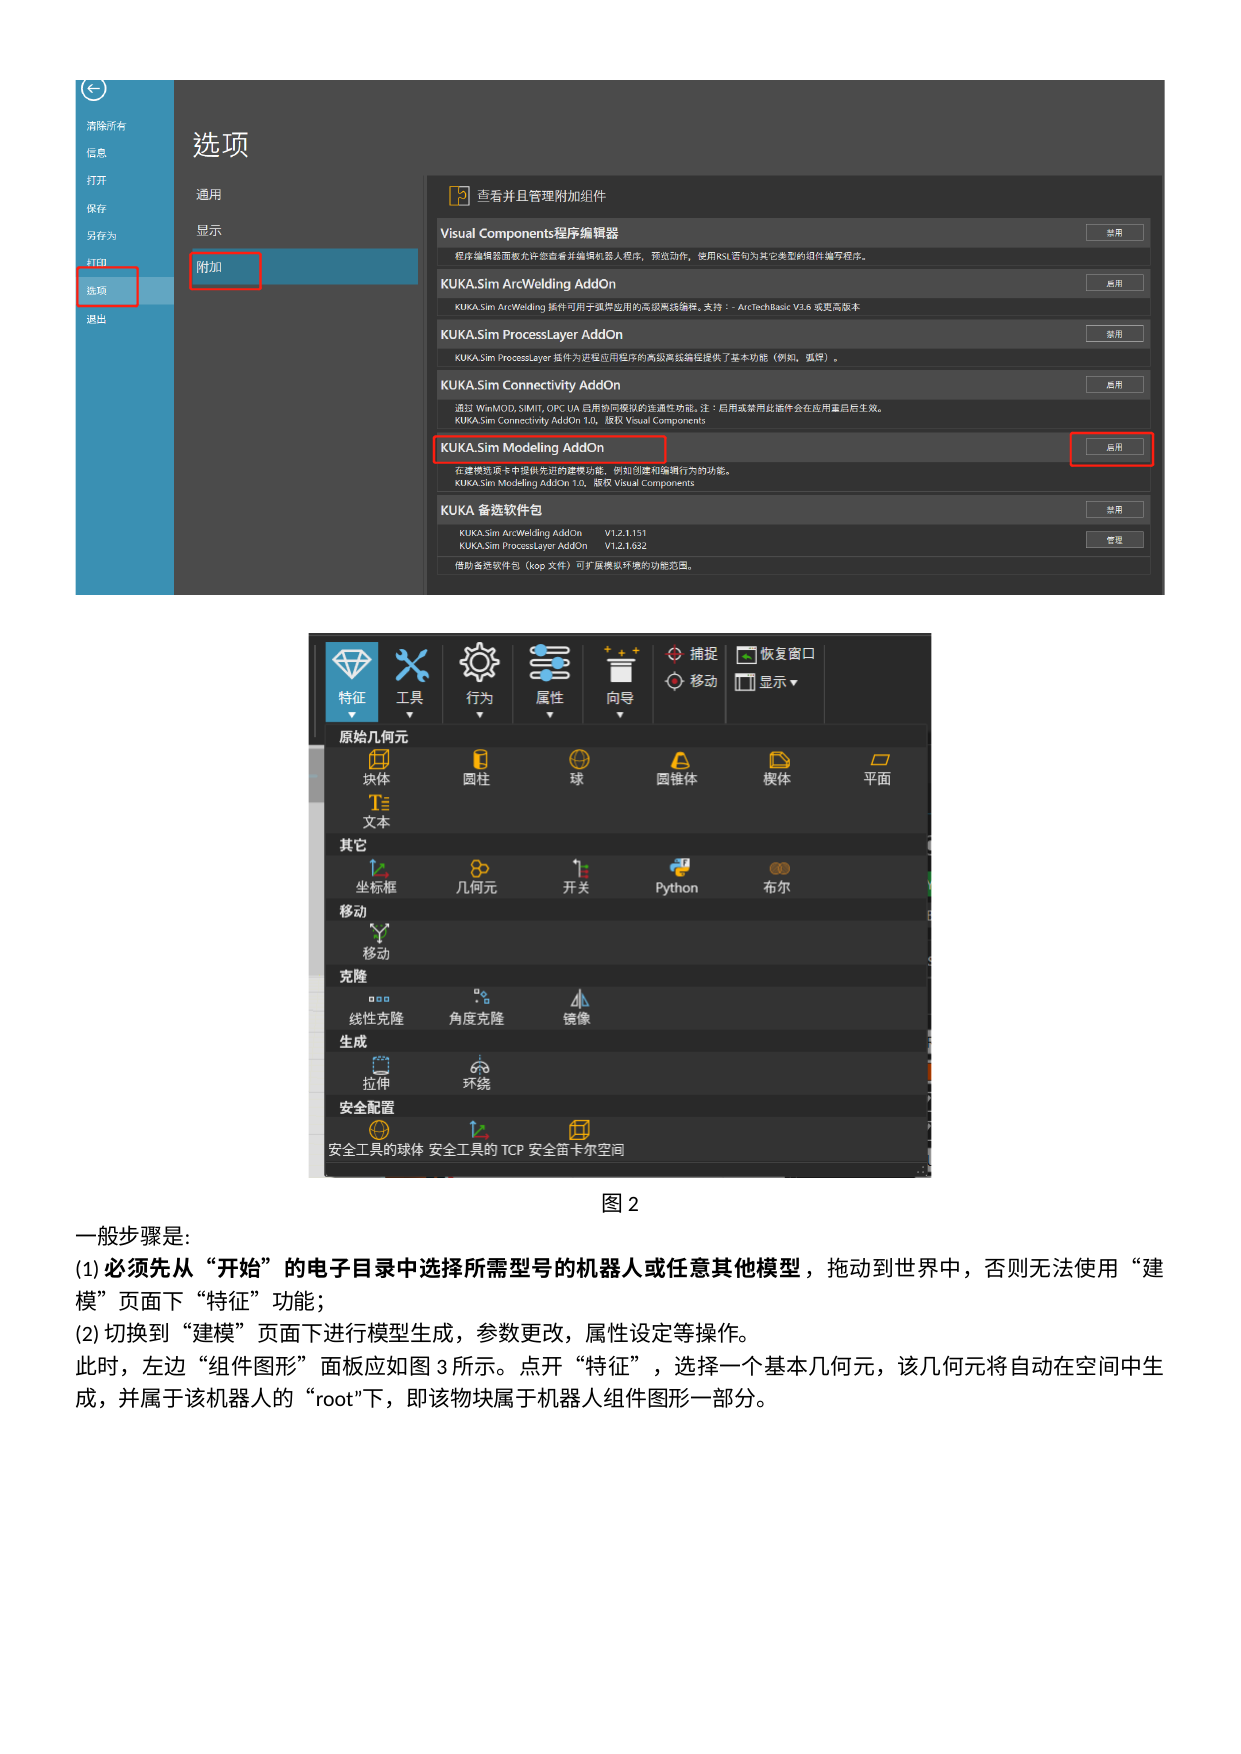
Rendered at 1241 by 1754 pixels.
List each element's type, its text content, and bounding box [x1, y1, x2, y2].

list 必须先从“开始”的电子目录中选择所需型号的机器人或任意其他模型，拖动到世界中，否则无法使用“建模”页面下“特征”功能； [75, 1251, 1165, 1316]
list 一般步骤是: [75, 1218, 1165, 1251]
list 图2 [75, 1186, 1165, 1218]
picture [75, 80, 1165, 595]
list 切换到“建模”页面下进行模型生成，参数更改，属性设定等操作。 [75, 1316, 1165, 1348]
list 此时，左边“组件图形”面板应如图3所示。点开“特征”，选择一个基本几何元，该几何元将自动在空间中生成，并属于该机器人的“root”下，即该物块属于机器人组件图形一部分。 [75, 1348, 1165, 1413]
picture [308, 633, 932, 1178]
